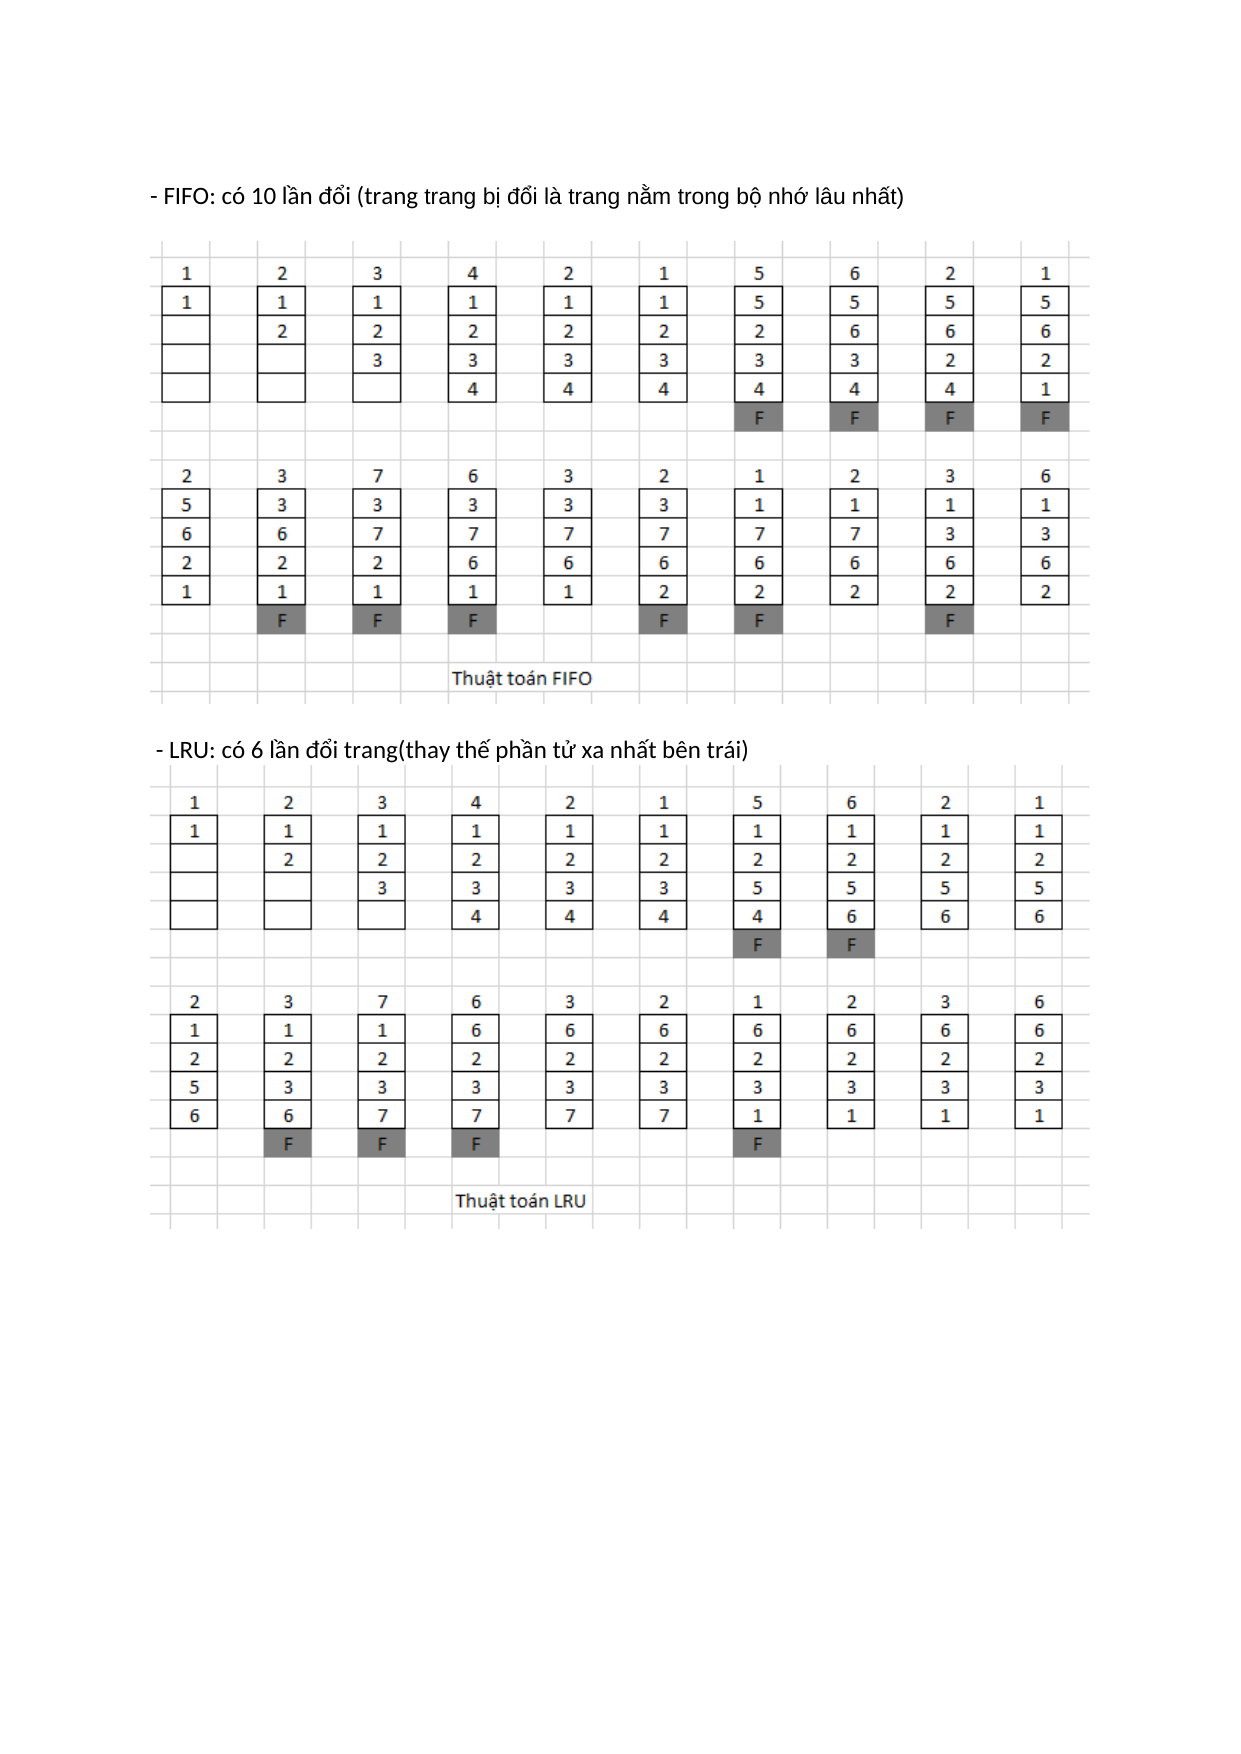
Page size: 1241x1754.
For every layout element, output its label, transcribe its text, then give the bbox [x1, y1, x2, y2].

picture [150, 241, 1090, 704]
text - FIFO: có 10 lần đổi (trang trang bị đổi là trang nằm trong bộ nhớ lâu nhất) [150, 181, 1090, 211]
picture [150, 765, 1090, 1229]
text - LRU: có 6 lần đổi trang(thay thế phần tử xa nhất bên trái) [150, 734, 1090, 765]
